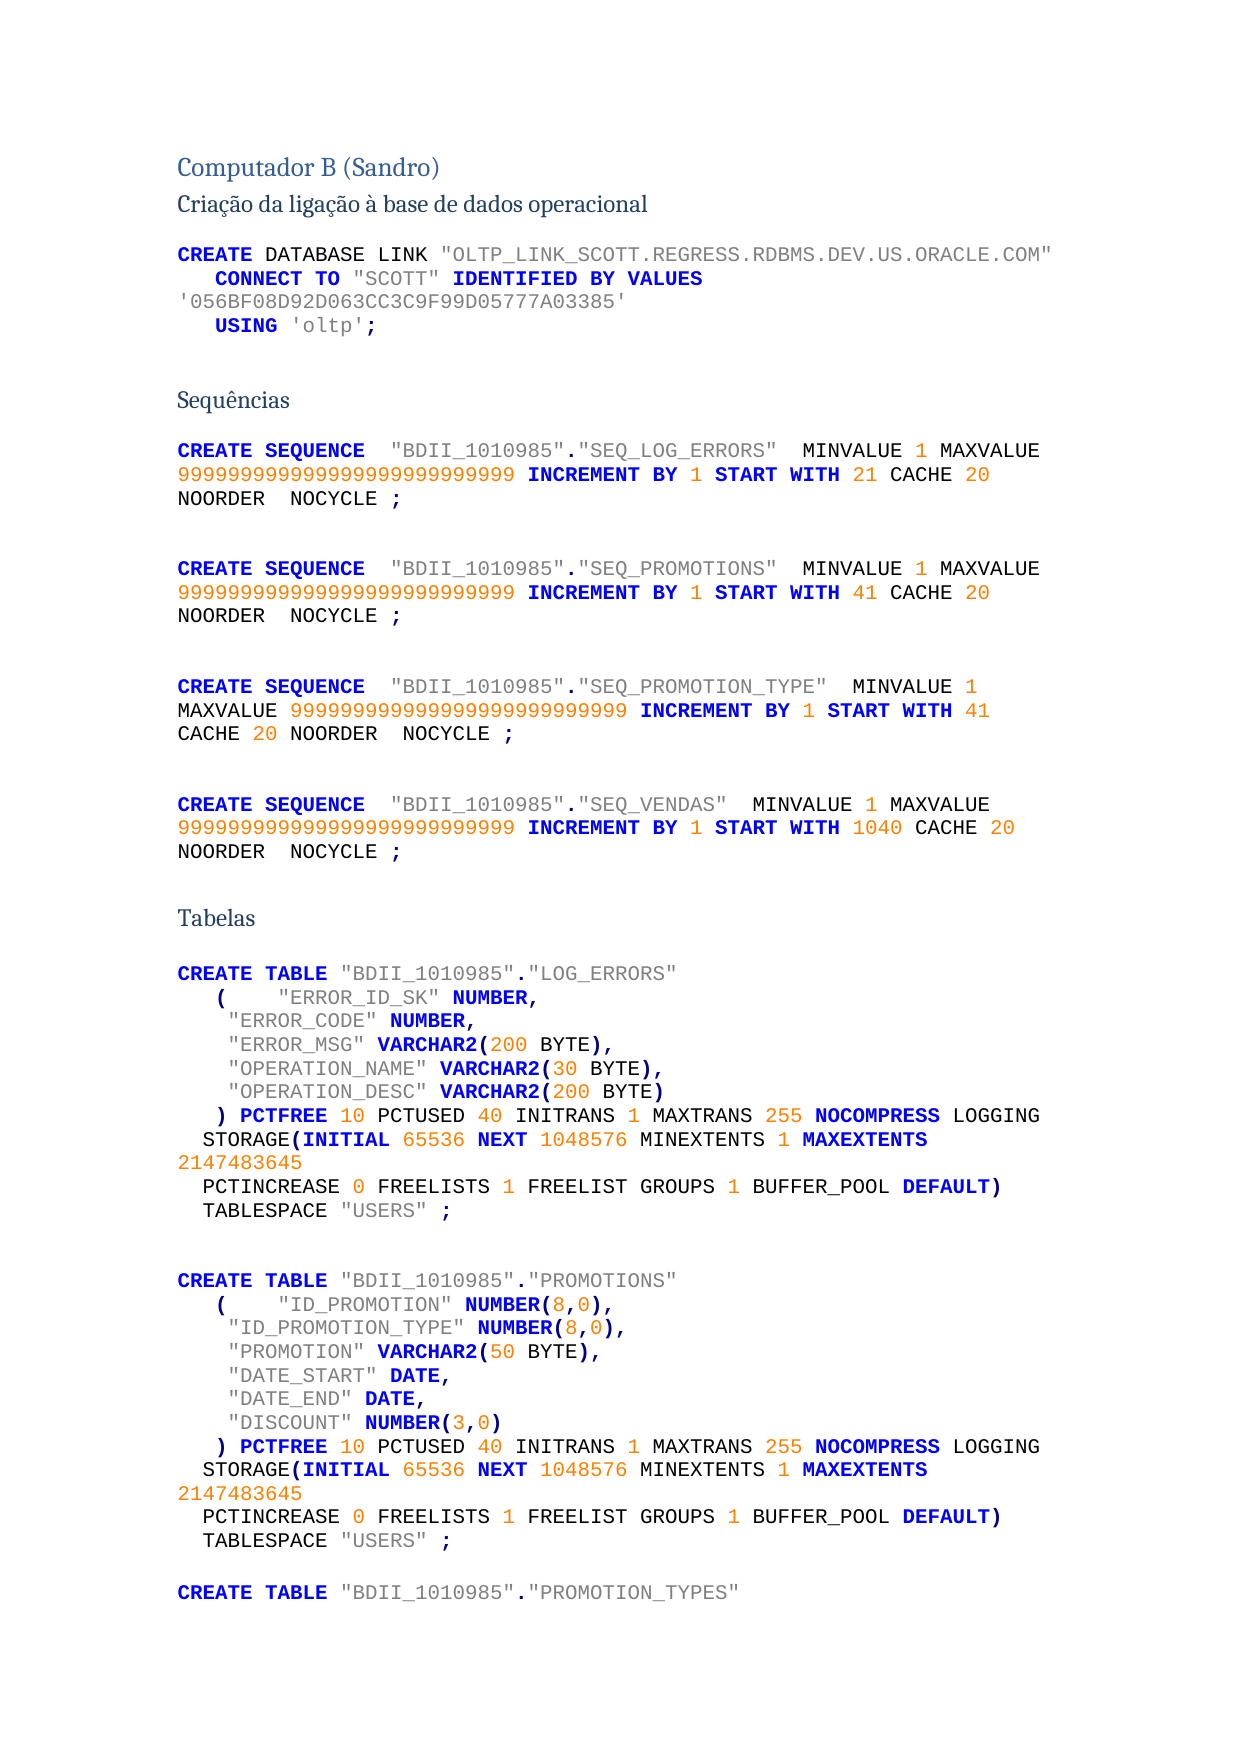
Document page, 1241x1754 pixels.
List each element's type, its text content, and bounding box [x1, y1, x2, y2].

text CREATE DATABASE LINK "OLTP_LINK_SCOTT.REGRESS.RDBMS.DEV.US.ORACLE.COM" [177, 244, 1063, 268]
text "PROMOTION" VARCHAR2(50 BYTE), [177, 1341, 1063, 1365]
text "OPERATION_DESC" VARCHAR2(200 BYTE) [177, 1081, 1063, 1105]
text "DATE_START" DATE, [177, 1365, 1063, 1388]
text CREATE SEQUENCE "BDII_1010985"."SEQ_LOG_ERRORS" MINVALUE 1 MAXVALUE 999999999999999999999999999 INCREMENT BY 1 START WITH 21 CACHE 20 NOORDER NOCYCLE ; [177, 440, 1063, 511]
text ) PCTFREE 10 PCTUSED 40 INITRANS 1 MAXTRANS 255 NOCOMPRESS LOGGING [177, 1105, 1063, 1129]
text PCTINCREASE 0 FREELISTS 1 FREELIST GROUPS 1 BUFFER_POOL DEFAULT) [177, 1176, 1063, 1199]
text "DISCOUNT" NUMBER(3,0) [177, 1412, 1063, 1436]
text ) PCTFREE 10 PCTUSED 40 INITRANS 1 MAXTRANS 255 NOCOMPRESS LOGGING [177, 1436, 1063, 1459]
text CREATE TABLE "BDII_1010985"."LOG_ERRORS" [177, 963, 1063, 987]
subtitle Criação da ligação à base de dados operacional [177, 189, 1063, 218]
text TABLESPACE "USERS" ; [177, 1530, 1063, 1554]
text TABLESPACE "USERS" ; [177, 1199, 1063, 1223]
text "OPERATION_NAME" VARCHAR2(30 BYTE), [177, 1058, 1063, 1081]
text ( "ID_PROMOTION" NUMBER(8,0), [177, 1294, 1063, 1317]
text "ERROR_CODE" NUMBER, [177, 1010, 1063, 1034]
text ( "ERROR_ID_SK" NUMBER, [177, 987, 1063, 1010]
text CREATE TABLE "BDII_1010985"."PROMOTION_TYPES" [177, 1582, 1063, 1606]
text CREATE SEQUENCE "BDII_1010985"."SEQ_PROMOTION_TYPE" MINVALUE 1 MAXVALUE 999999999999999999999999999 INCREMENT BY 1 START WITH 41 CACHE 20 NOORDER NOCYCLE ; [177, 676, 1063, 747]
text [177, 1459, 1063, 1507]
text "ID_PROMOTION_TYPE" NUMBER(8,0), [177, 1317, 1063, 1341]
subtitle Sequências [177, 386, 1063, 414]
text PCTINCREASE 0 FREELISTS 1 FREELIST GROUPS 1 BUFFER_POOL DEFAULT) [177, 1507, 1063, 1530]
text CONNECT TO "SCOTT" IDENTIFIED BY VALUES '056BF08D92D063CC3C9F99D05777A03385' [177, 268, 1063, 315]
subtitle Computador B (Sandro) [177, 152, 1063, 183]
text USING 'oltp'; [177, 315, 1063, 339]
text CREATE SEQUENCE "BDII_1010985"."SEQ_PROMOTIONS" MINVALUE 1 MAXVALUE 999999999999999999999999999 INCREMENT BY 1 START WITH 41 CACHE 20 NOORDER NOCYCLE ; [177, 558, 1063, 629]
subtitle Tabelas [177, 904, 1063, 933]
text CREATE TABLE "BDII_1010985"."PROMOTIONS" [177, 1270, 1063, 1294]
text CREATE SEQUENCE "BDII_1010985"."SEQ_VENDAS" MINVALUE 1 MAXVALUE 999999999999999999999999999 INCREMENT BY 1 START WITH 1040 CACHE 20 NOORDER NOCYCLE ; [177, 794, 1063, 865]
text "ERROR_MSG" VARCHAR2(200 BYTE), [177, 1034, 1063, 1058]
text STORAGE(INITIAL 65536 NEXT 1048576 MINEXTENTS 1 MAXEXTENTS 2147483645 [177, 1129, 1063, 1176]
text "DATE_END" DATE, [177, 1388, 1063, 1412]
